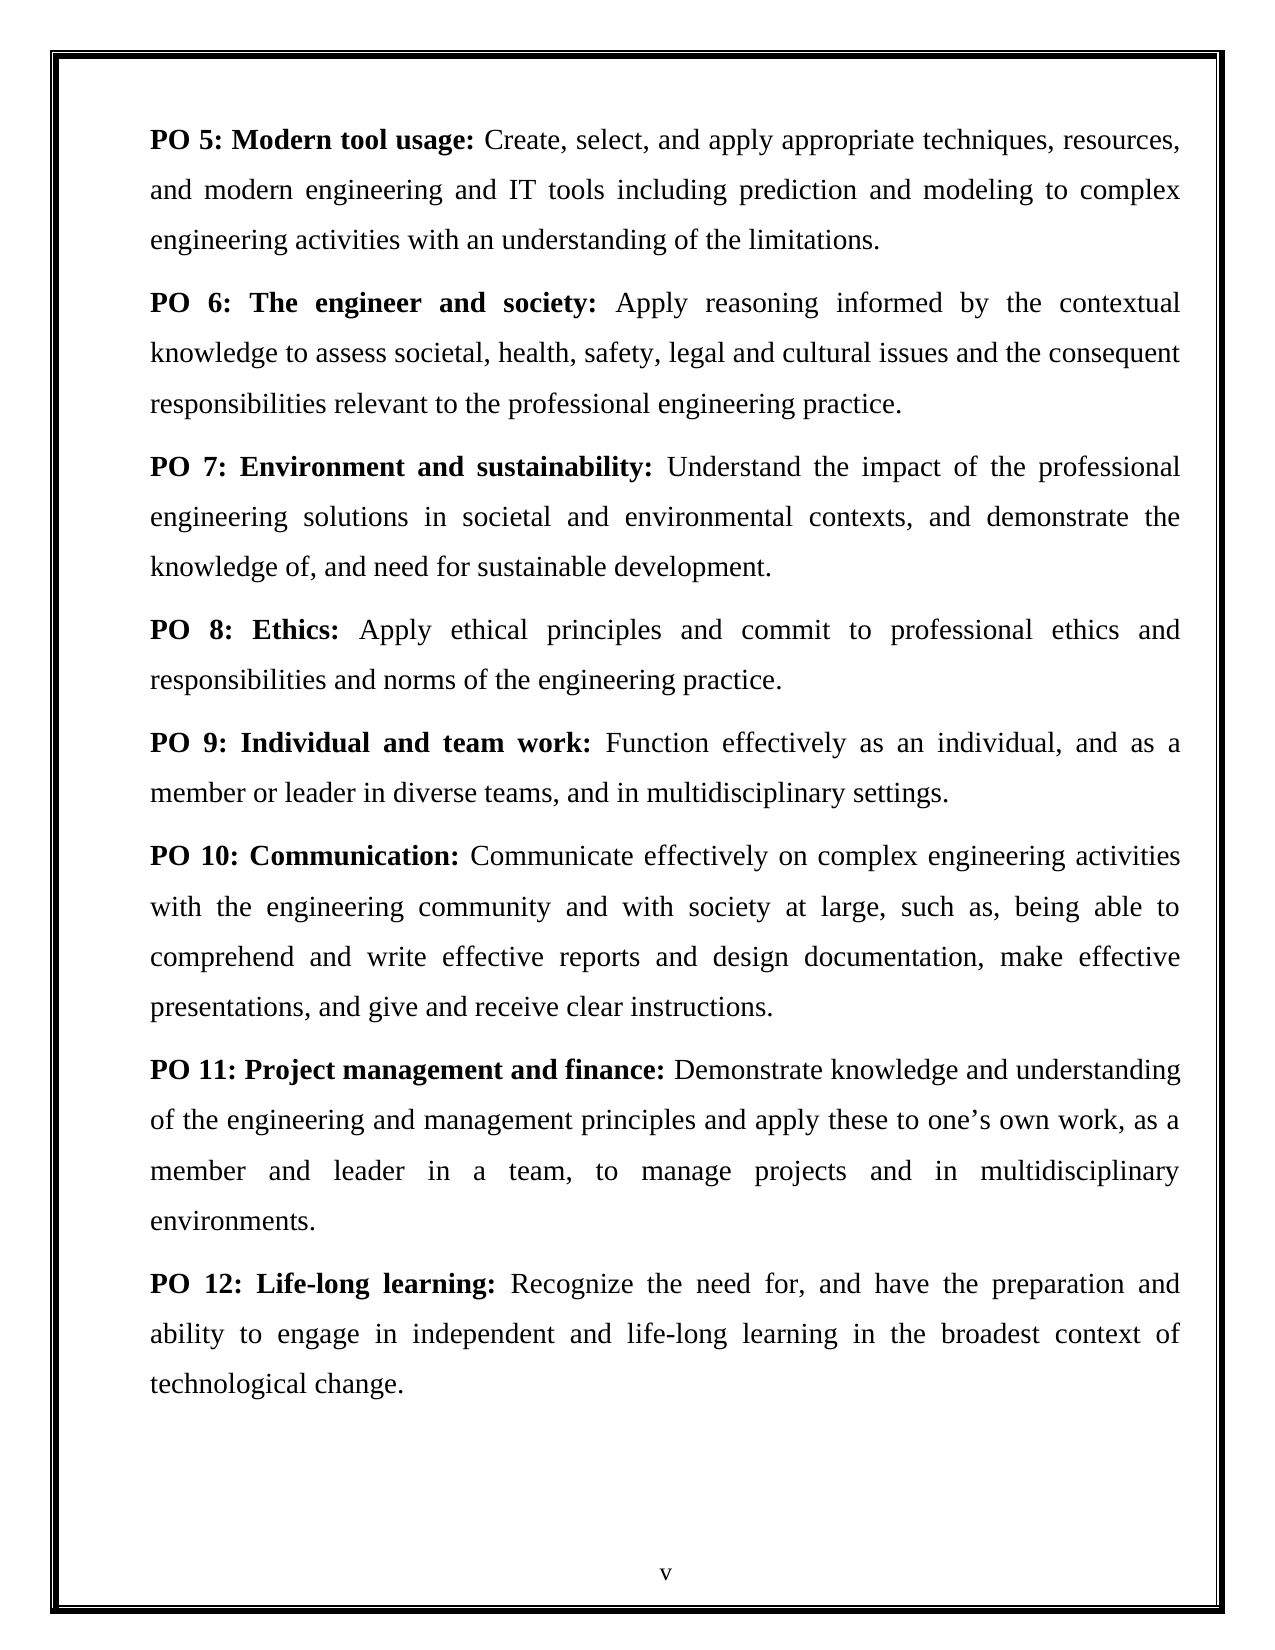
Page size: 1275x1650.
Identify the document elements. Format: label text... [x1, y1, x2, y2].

text PO 7: Environment and sustainability: Understand the impact of the professional engineering solutions in societal and environmental contexts, and demonstrate the knowledge of, and need for sustainable development. [150, 449, 1181, 583]
text PO 9: Individual and team work: Function effectively as an individual, and as a member or leader in diverse teams, and in multidisciplinary settings. [150, 725, 1181, 809]
text PO 6: The engineer and society: Apply reasoning informed by the contextual knowledge to assess societal, health, safety, legal and cultural issues and the consequent responsibilities relevant to the professional engineering practice. [150, 285, 1181, 419]
text PO 8: Ethics: Apply ethical principles and commit to professional ethics and responsibilities and norms of the engineering practice. [150, 612, 1181, 696]
text PO 11: Project management and finance: Demonstrate knowledge and understanding of the engineering and management principles and apply these to one’s own work, as a member and leader in a team, to manage projects and in multidisciplinary environments. [150, 1052, 1181, 1237]
text PO 10: Communication: Communicate effectively on complex engineering activities with the engineering community and with society at large, such as, being able to comprehend and write effective reports and design documentation, make effective presentations, and give and receive clear instructions. [150, 838, 1181, 1023]
text PO 5: Modern tool usage: Create, select, and apply appropriate techniques, resources, and modern engineering and IT tools including prediction and modeling to complex engineering activities with an understanding of the limitations. [150, 122, 1181, 256]
text PO 12: Life-long learning: Recognize the need for, and have the preparation and ability to engage in independent and life-long learning in the broadest context of technological change. [150, 1266, 1181, 1400]
